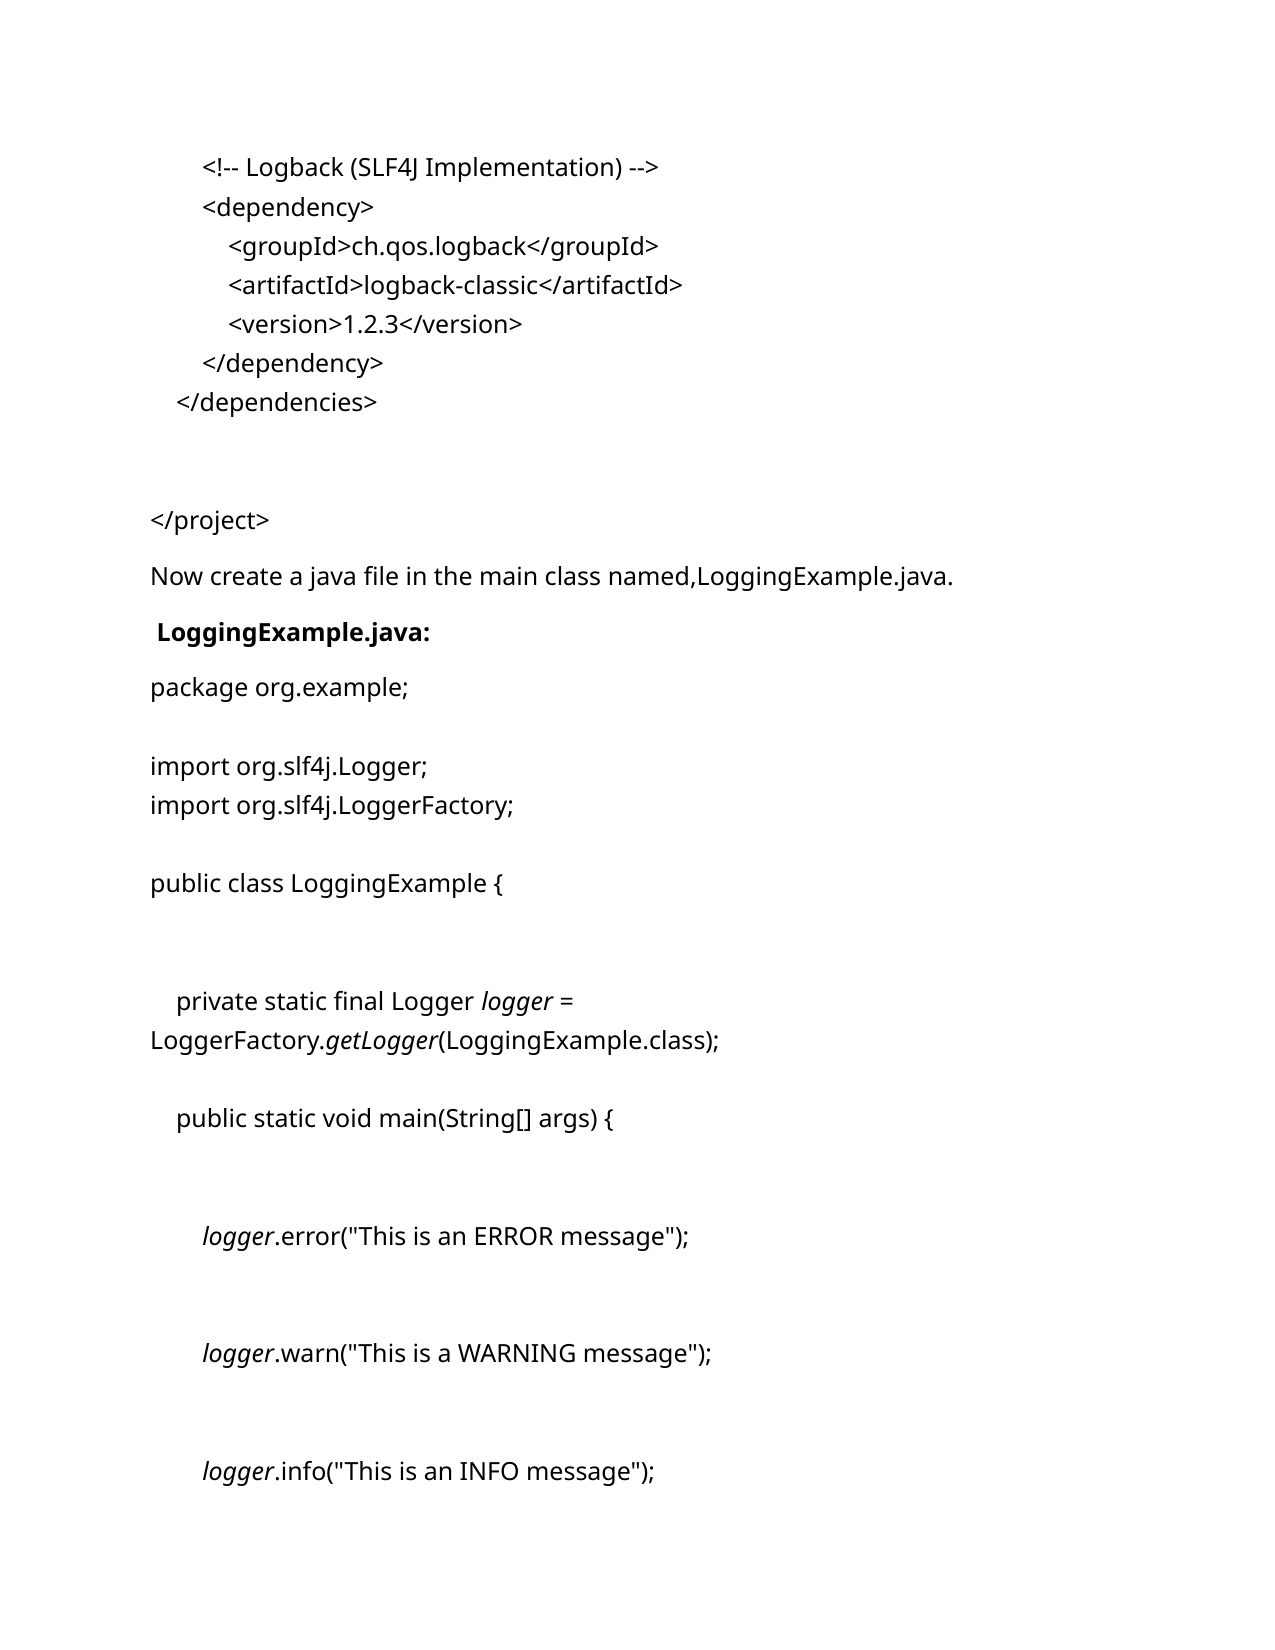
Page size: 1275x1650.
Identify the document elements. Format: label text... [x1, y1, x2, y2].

text LoggingExample.java: [150, 614, 1125, 648]
text Now create a java file in the main class named,LoggingExample.java. [150, 558, 1125, 592]
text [150, 670, 1125, 1487]
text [150, 150, 1125, 537]
